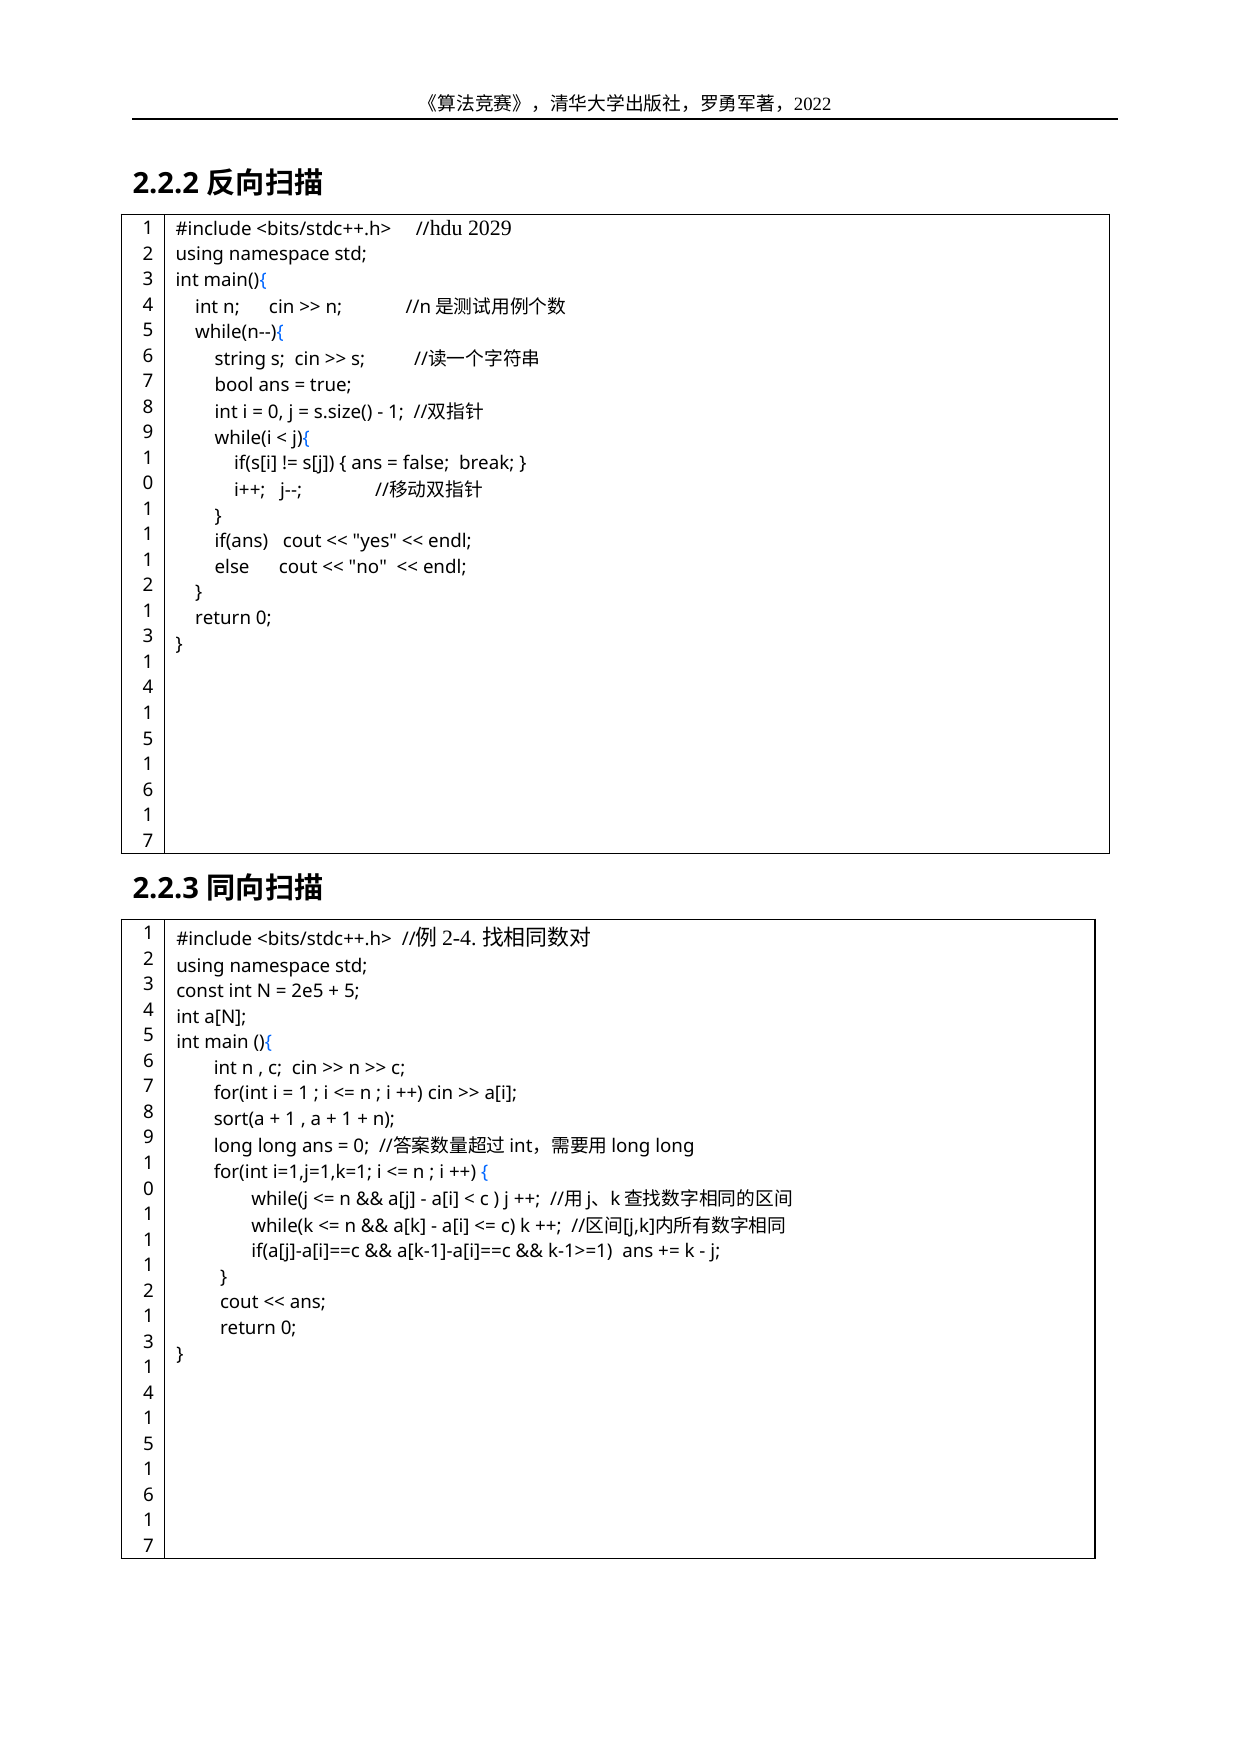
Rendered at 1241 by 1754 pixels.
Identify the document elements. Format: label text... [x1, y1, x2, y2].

table_header #include <bits/stdc++.h> //例2-4. 找相同数对 using namespace std; const int N = 2e5 + 5; int a[N]; int main () int n , c; cin >> n >> c; for(int i = 1 ; i <= n ; i ++) cin >> a[i]; sort(a + 1 , a + 1 + n); long long ans = 0; //答案数量超过int，需要用long long for(int i=1,j=1,k=1; i <= n ; i ++) while(j <= n && a[j] - a[i] < c ) j ++; //用j、k查找数字相同的区间 while(k <= n && a[k] - a[i] <= c) k ++; //区间[j,k]内所有数字相同 if(a[j]-a[i]==c && a[k-1]-a[i]==c && k-1>=1) ans += k - j; } cout << ans; return 0; } [165, 920, 1094, 1558]
table_header 1 2 3 4 5 6 7 8 9 10 11 12 13 14 15 16 17 [122, 215, 164, 852]
text 2.2.3 同向扫描 [132, 853, 1118, 918]
table_header #include <bits/stdc++.h> //hdu 2029 using namespace std; int main() int n; cin >> n; //n是测试用例个数 while(n--) string s; cin >> s; //读一个字符串 bool ans = true; int i = 0, j = s.size() - 1; //双指针 while(i < j) if(s[i] != s[j]) { ans = false; break; } i++; j--; //移动双指针 } if(ans) cout << "yes" << endl; else cout << "no" << endl; } return 0; } [165, 215, 1109, 852]
table_header 1 2 3 4 5 6 7 8 9 10 11 12 13 14 15 16 17 [122, 920, 164, 1558]
text 2.2.2 反向扫描 [132, 148, 1118, 213]
